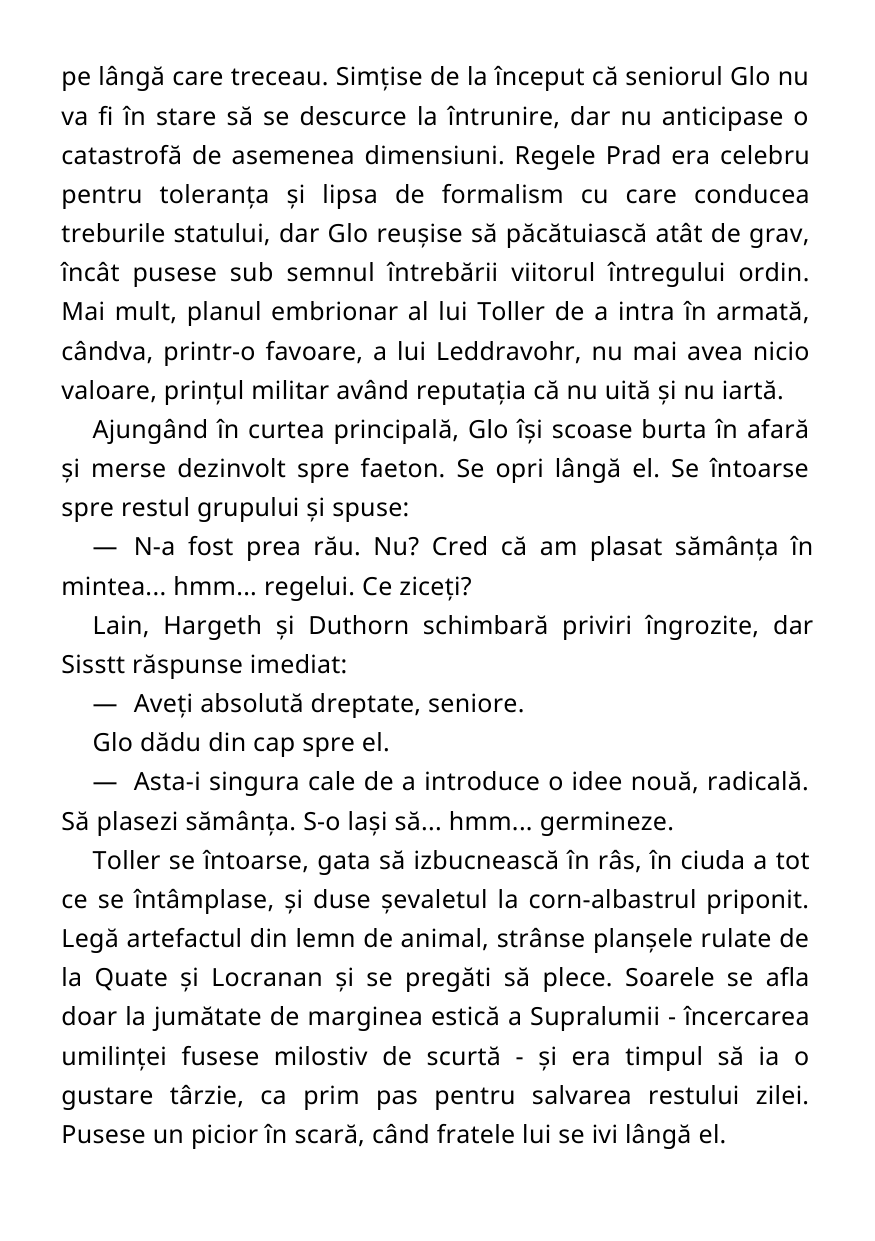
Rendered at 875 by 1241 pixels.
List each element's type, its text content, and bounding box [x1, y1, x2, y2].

text — Aveţi absolută dreptate, seniore. [61, 686, 815, 720]
text Glo dădu din cap spre el. [61, 725, 815, 759]
text — Asta-i singura cale de a introduce o idee nouă, radicală. Să plasezi sămânţa. S-o laşi să... hmm... germineze. [61, 764, 811, 837]
text Lain, Hargeth şi Duthorn schimbară priviri îngrozite, dar Sisstt răspunse imediat: [61, 607, 815, 681]
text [61, 59, 811, 406]
text — N-a fost prea rău. Nu? Cred că am plasat sămânţa în mintea... hmm... regelui. Ce ziceţi? [61, 529, 815, 602]
text Toller se întoarse, gata să izbucnească în râs, în ciuda a tot ce se întâmplase, şi duse şevaletul la corn-albastrul priponit. Legă artefactul din lemn de animal, strânse planşele rulate de la Quate şi Locranan şi se pregăti să plece. Soarele se afla doar la jumătate de marginea estică a Supralumii - încercarea umilinţei fusese milostiv de scurtă - şi era timpul să ia o gustare târzie, ca prim pas pentru salvarea restului zilei. Pusese un picior în scară, când fratele lui se ivi lângă el. [61, 842, 811, 1151]
text Ajungând în curtea principală, Glo îşi scoase burta în afară şi merse dezinvolt spre faeton. Se opri lângă el. Se întoarse spre restul grupului şi spuse: [61, 412, 811, 524]
